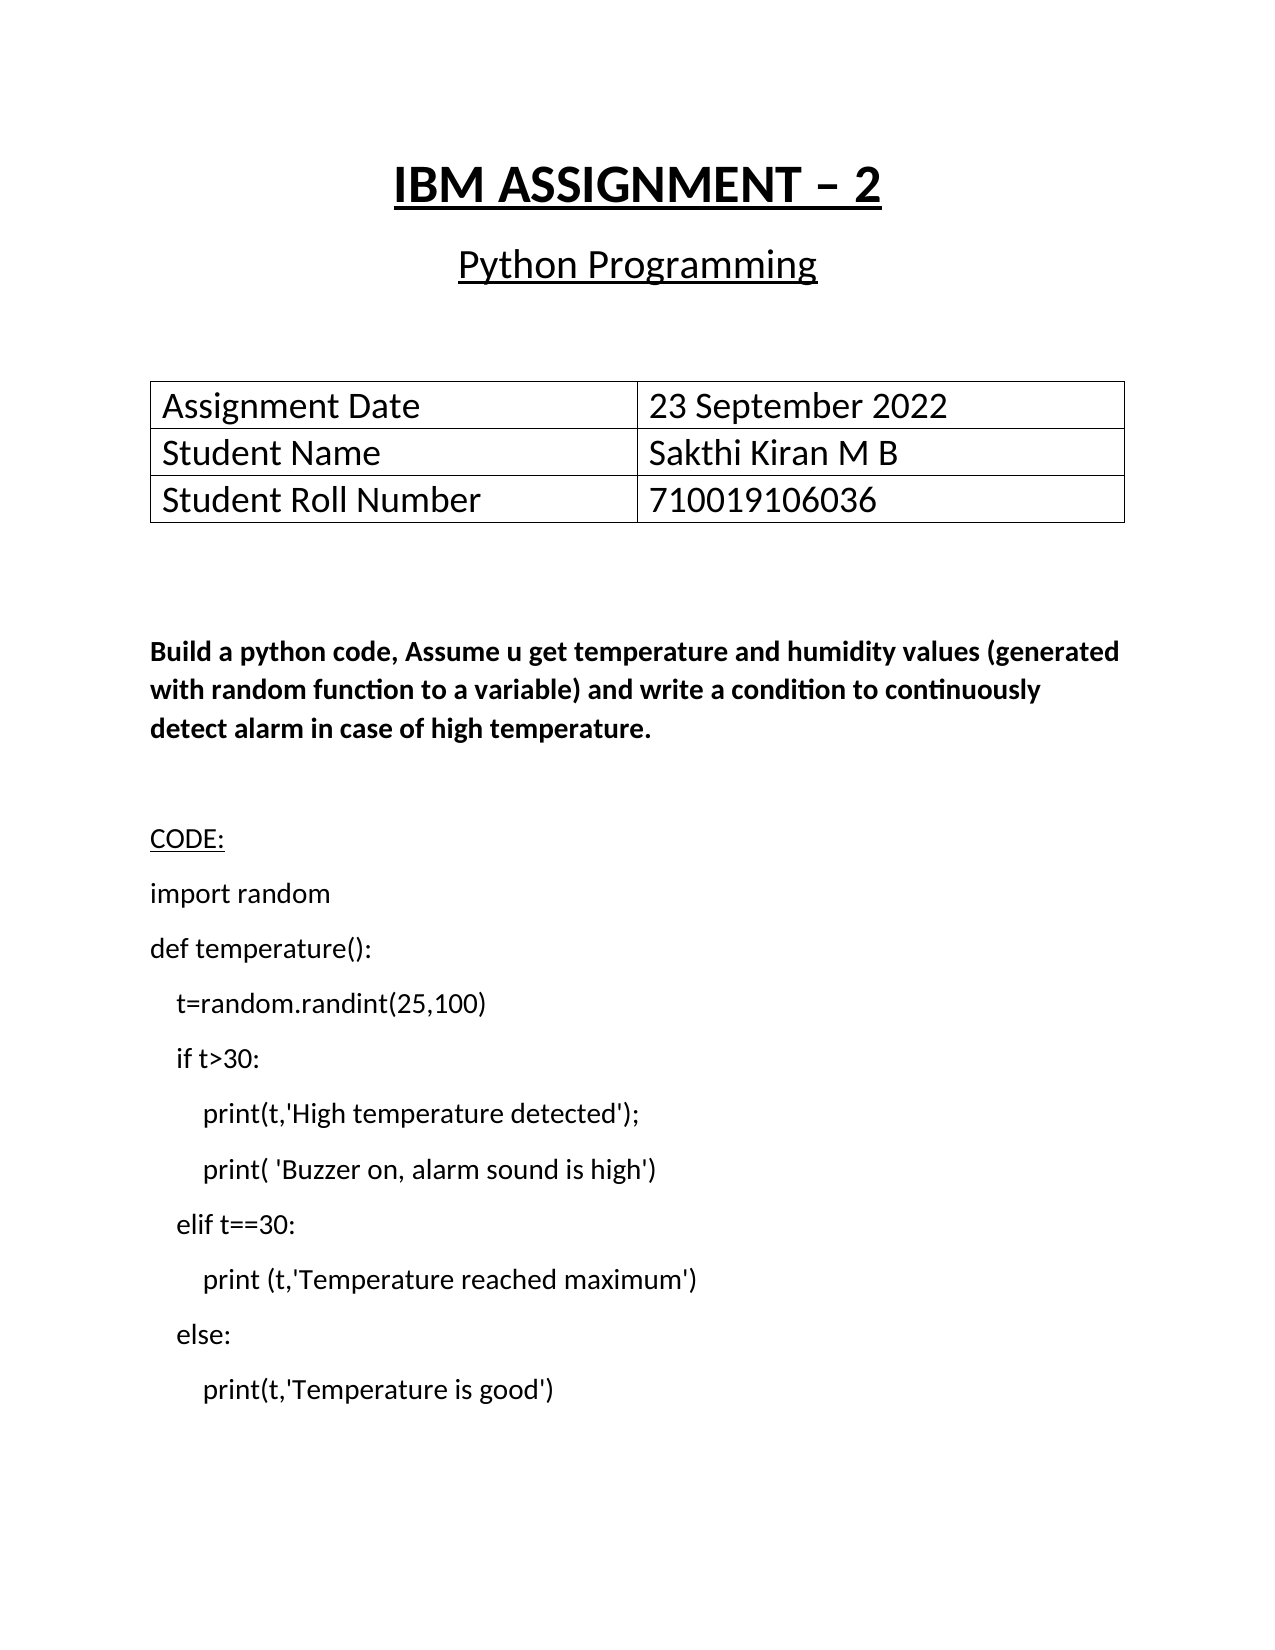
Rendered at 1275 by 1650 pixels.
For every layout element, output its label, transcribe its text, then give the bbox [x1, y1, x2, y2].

text CODE: [150, 820, 1125, 856]
text def temperature(): [150, 930, 1125, 966]
table_header Assignment Date [151, 382, 637, 428]
text Build a python code, Assume u get temperature and humidity values (generated with random function to a variable) and write a condition to continuously detect alarm in case of high temperature. [150, 633, 1125, 746]
text import random [150, 875, 1125, 911]
text print(t,'Temperature is good') [150, 1371, 1125, 1407]
text elif t==30: [150, 1206, 1125, 1241]
table_cell 710019106036 [638, 476, 1124, 522]
text Python Programming [150, 238, 1125, 289]
text if t>30: [150, 1041, 1125, 1076]
table_cell Sakthi Kiran M B [638, 429, 1124, 475]
text print (t,'Temperature reached maximum') [150, 1261, 1125, 1297]
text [150, 1151, 1125, 1186]
text IBM ASSIGNMENT – 2 [150, 150, 1125, 216]
text print(t,'High temperature detected'); [150, 1096, 1125, 1131]
table_header 23 September 2022 [638, 382, 1124, 428]
text else: [150, 1316, 1125, 1352]
text t=random.randint(25,100) [150, 985, 1125, 1021]
table_cell Student Roll Number [151, 476, 637, 522]
table_cell Student Name [151, 429, 637, 475]
